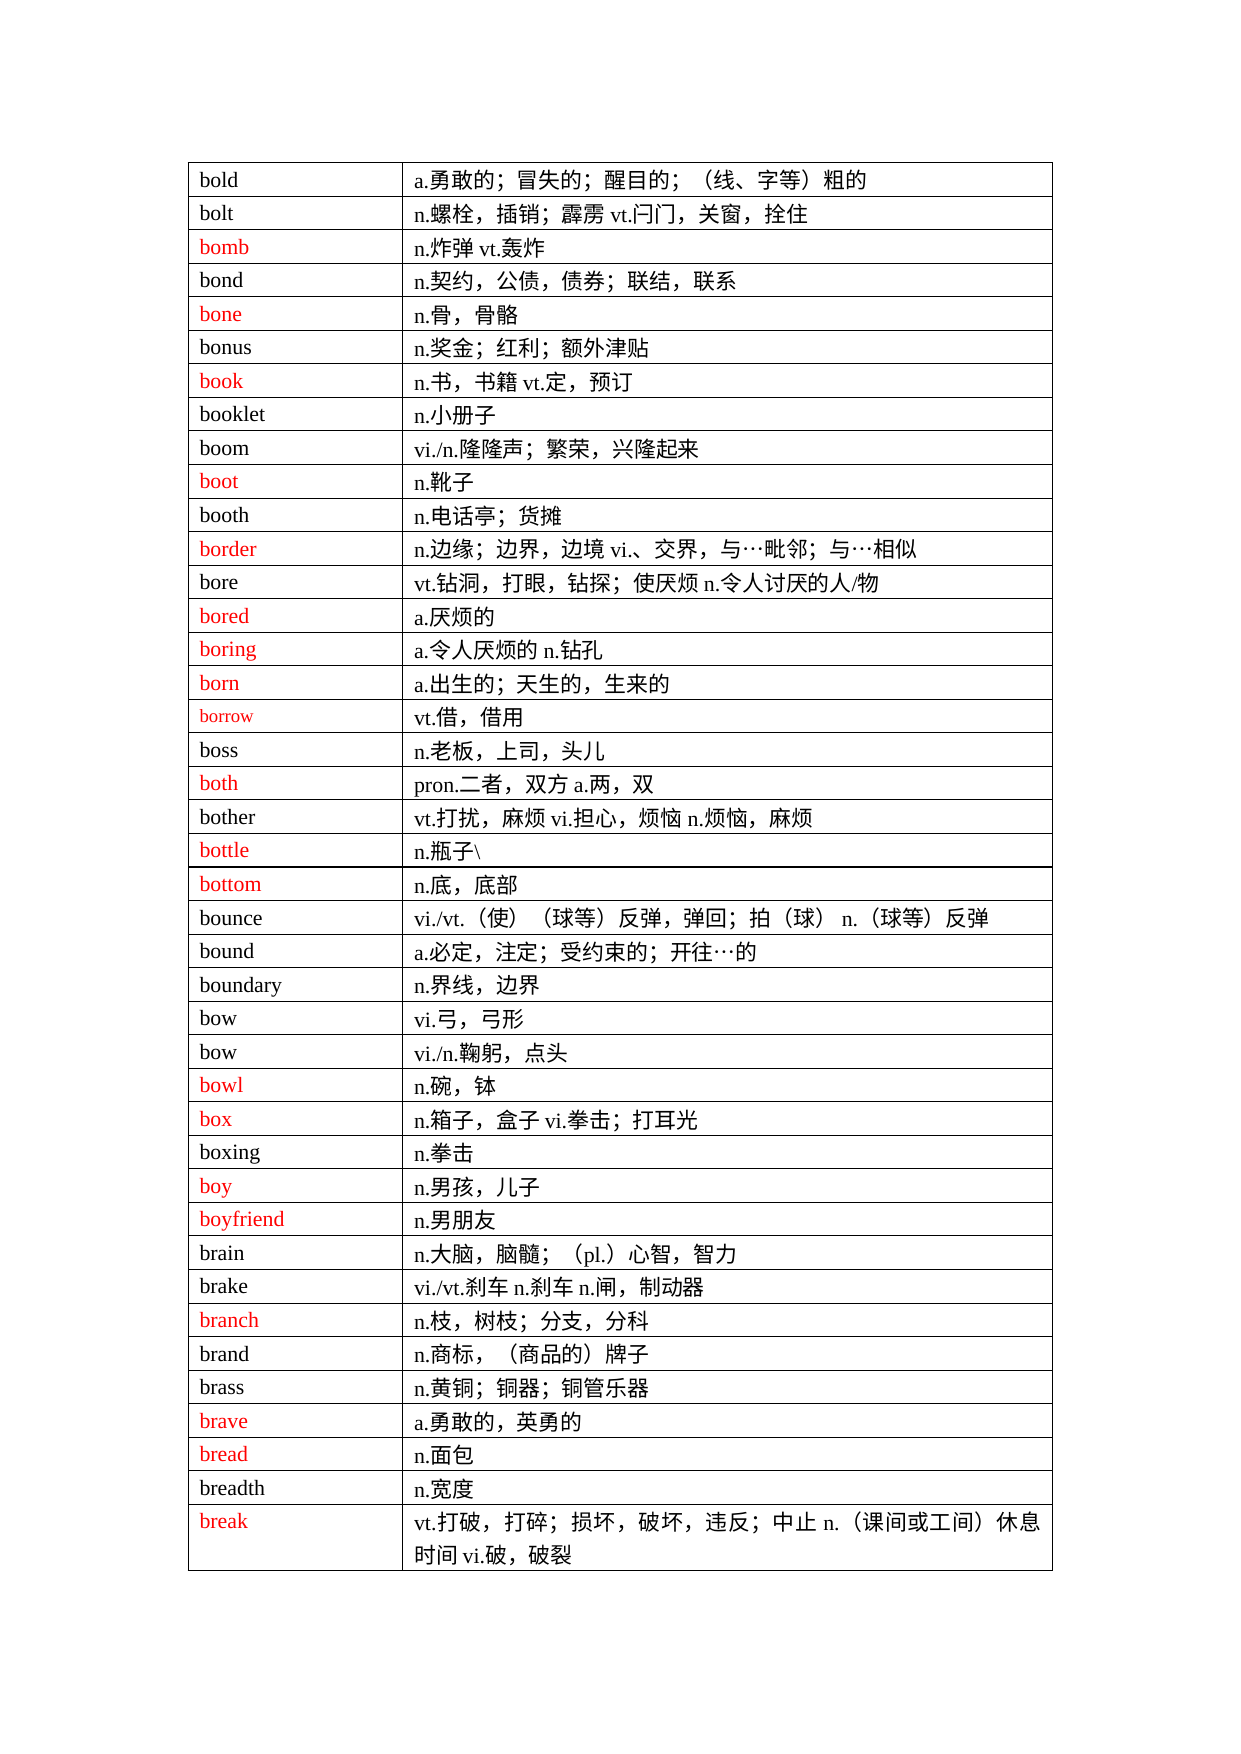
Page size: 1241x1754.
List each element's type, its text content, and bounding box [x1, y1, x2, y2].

table_cell vi./n.隆隆声；繁荣，兴隆起来 [403, 431, 1052, 464]
table_cell boom [189, 431, 402, 464]
table_cell both [189, 767, 402, 799]
table_cell n.边缘；边界，边境 vi.、交界，与…毗邻；与…相似 [403, 532, 1052, 564]
table_cell n.靴子 [403, 465, 1052, 497]
table_cell bottom [189, 868, 402, 900]
table_cell n.大脑，脑髓；（pl.）心智，智力 [403, 1236, 1052, 1269]
table_cell vi./vt.刹车 n.刹车 n.闸，制动器 [403, 1270, 1052, 1302]
table_cell booth [189, 499, 402, 531]
table_cell n.碗，钵 [403, 1069, 1052, 1101]
table_cell border [189, 532, 402, 564]
table_cell a.出生的；天生的，生来的 [403, 666, 1052, 699]
table_cell boring [189, 633, 402, 665]
table_cell boy [189, 1169, 402, 1202]
table_cell boss [189, 733, 402, 766]
table_cell a.必定，注定；受约束的；开往…的 [403, 935, 1052, 967]
table_cell brake [189, 1270, 402, 1302]
table_cell bow [189, 1002, 402, 1034]
table_cell a.令人厌烦的 n.钻孔 [403, 633, 1052, 665]
table_cell vi./vt.（使）（球等）反弹，弹回；拍（球） n.（球等）反弹 [403, 901, 1052, 933]
table_cell n.宽度 [403, 1471, 1052, 1504]
table_cell n.瓶子\ [403, 834, 1052, 866]
table_cell boyfriend [189, 1203, 402, 1235]
table_cell n.契约，公债，债券；联结，联系 [403, 264, 1052, 296]
table_cell brass [189, 1371, 402, 1403]
table_cell n.枝，树枝；分支，分科 [403, 1304, 1052, 1336]
table_cell bread [189, 1438, 402, 1470]
table_cell boundary [189, 968, 402, 1001]
table_cell n.箱子，盒子 vi.拳击；打耳光 [403, 1102, 1052, 1135]
table_cell vt.借，借用 [403, 700, 1052, 732]
table_cell n.男孩，儿子 [403, 1169, 1052, 1202]
table_cell bored [189, 599, 402, 632]
table_cell booklet [189, 398, 402, 430]
table_cell bold [189, 163, 402, 196]
table_cell n.小册子 [403, 398, 1052, 430]
table_cell n.界线，边界 [403, 968, 1052, 1001]
table_cell bound [189, 935, 402, 967]
table_cell vt.打扰，麻烦 vi.担心，烦恼 n.烦恼，麻烦 [403, 800, 1052, 833]
table_cell n.骨，骨骼 [403, 297, 1052, 330]
table_cell breadth [189, 1471, 402, 1504]
table_cell n.面包 [403, 1438, 1052, 1470]
table_cell book [189, 364, 402, 397]
table_cell bond [189, 264, 402, 296]
table_cell n.黄铜；铜器；铜管乐器 [403, 1371, 1052, 1403]
table_cell boot [189, 465, 402, 497]
table_cell bounce [189, 901, 402, 933]
table_cell vi.弓，弓形 [403, 1002, 1052, 1034]
table_cell bother [189, 800, 402, 833]
table_cell bolt [189, 197, 402, 229]
table_cell box [189, 1102, 402, 1135]
table_cell bowl [189, 1069, 402, 1101]
table_cell a.勇敢的，英勇的 [403, 1404, 1052, 1437]
table_cell n.商标，（商品的）牌子 [403, 1337, 1052, 1369]
table_cell n.底，底部 [403, 868, 1052, 900]
table_cell borrow [189, 700, 402, 732]
table_cell vt.钻洞，打眼，钻探；使厌烦 n.令人讨厌的人/物 [403, 566, 1052, 598]
table_cell brain [189, 1236, 402, 1269]
table_cell bottle [189, 834, 402, 866]
table_cell vi./n.鞠躬，点头 [403, 1035, 1052, 1068]
table_cell n.螺栓，插销；霹雳 vt.闩门，关窗，拴住 [403, 197, 1052, 229]
table_cell n.奖金；红利；额外津贴 [403, 331, 1052, 363]
table_cell a.厌烦的 [403, 599, 1052, 632]
table_cell n.老板，上司，头儿 [403, 733, 1052, 766]
table_cell break [189, 1505, 402, 1570]
table_cell born [189, 666, 402, 699]
table_cell n.男朋友 [403, 1203, 1052, 1235]
table_cell branch [189, 1304, 402, 1336]
table_cell bonus [189, 331, 402, 363]
table_cell n.书，书籍 vt.定，预订 [403, 364, 1052, 397]
table_cell brand [189, 1337, 402, 1369]
table_cell bone [189, 297, 402, 330]
table_cell n.电话亭；货摊 [403, 499, 1052, 531]
table_cell bomb [189, 230, 402, 263]
table_cell pron.二者，双方 a.两，双 [403, 767, 1052, 799]
table_cell n.炸弹 vt.轰炸 [403, 230, 1052, 263]
table_cell bore [189, 566, 402, 598]
table_cell bow [189, 1035, 402, 1068]
table_cell n.拳击 [403, 1136, 1052, 1168]
table_cell a.勇敢的；冒失的；醒目的；（线、字等）粗的 [403, 163, 1052, 196]
table_cell boxing [189, 1136, 402, 1168]
table_cell vt.打破，打碎；损坏，破坏，违反；中止 n.（课间或工间）休息时间 vi.破，破裂 [403, 1505, 1052, 1570]
table_cell brave [189, 1404, 402, 1437]
